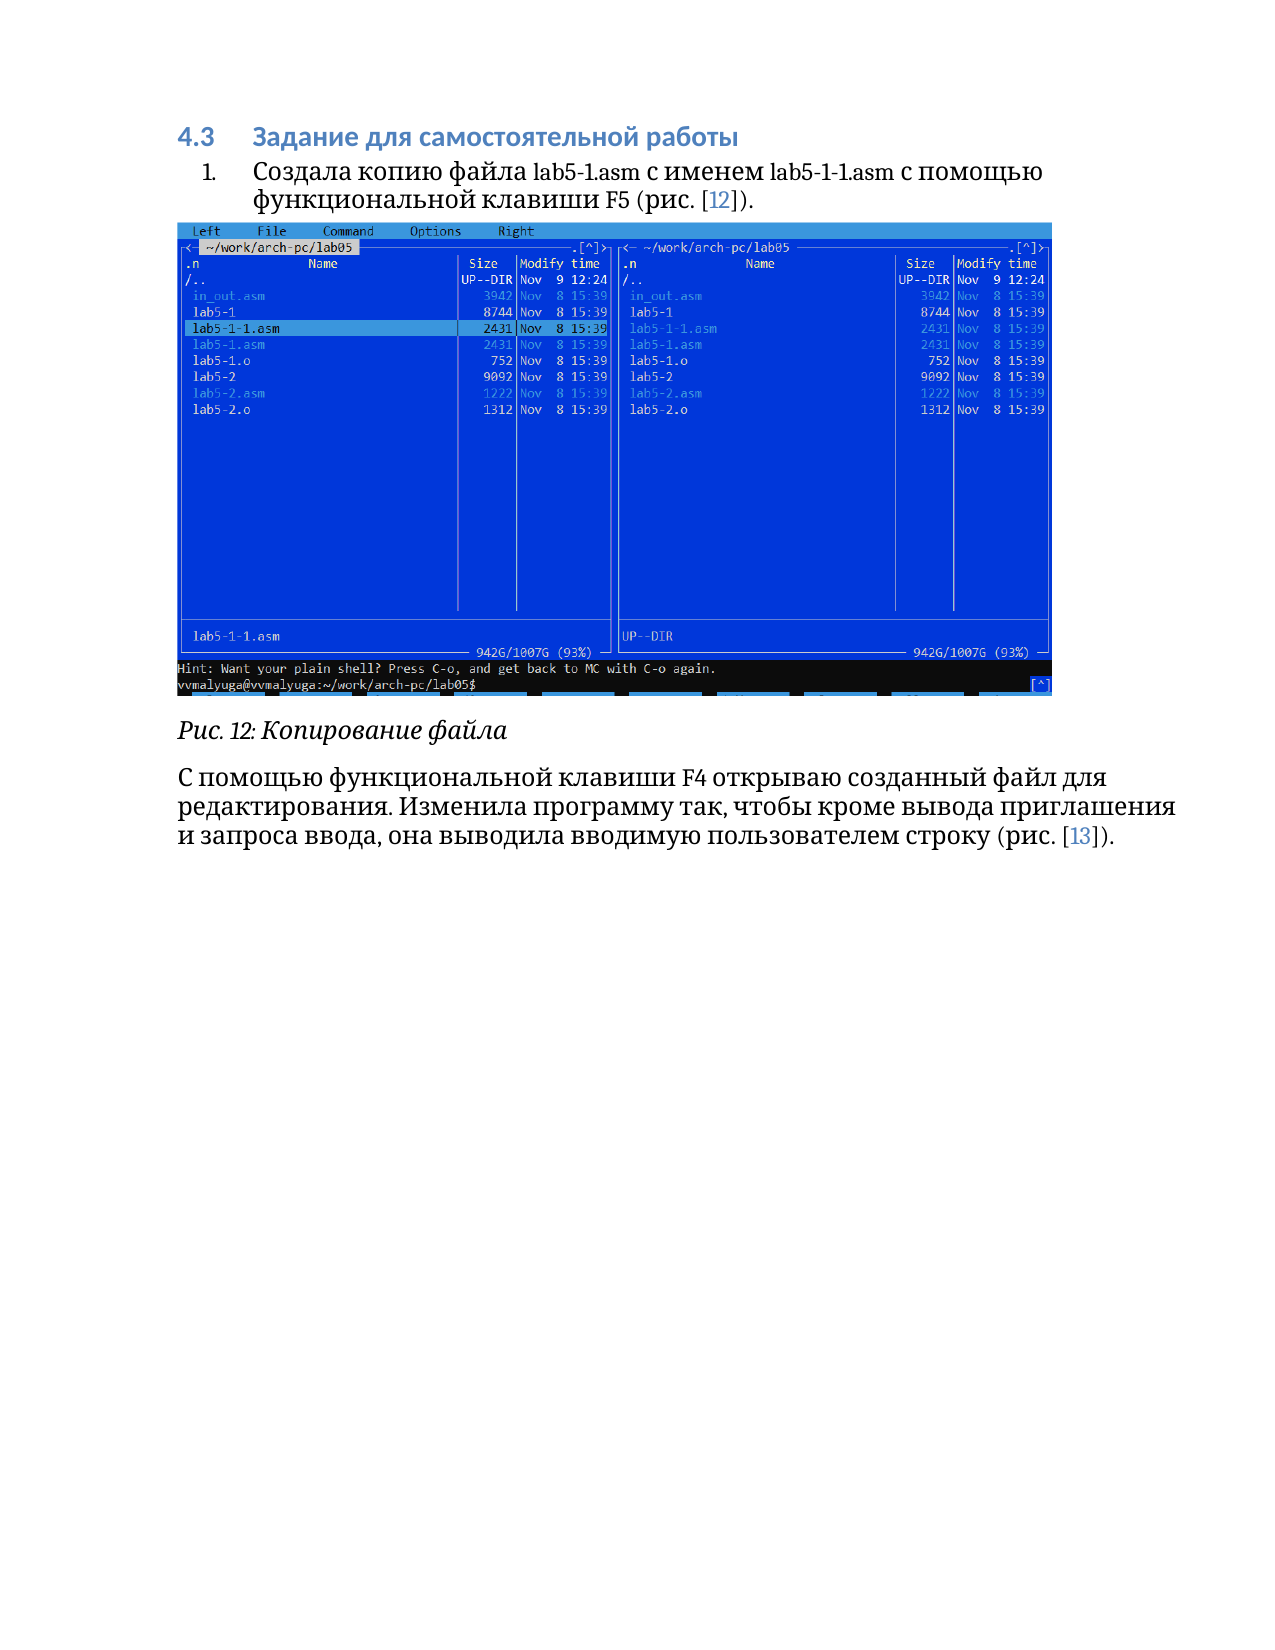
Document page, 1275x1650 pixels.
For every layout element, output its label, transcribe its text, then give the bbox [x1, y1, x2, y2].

list Создала копию файла lab5-1.asm с именем lab5-1-1.asm с помощью функциональной клавиши F5 (рис. [12]). [202, 157, 1186, 215]
subtitle 4.3 Задание для самостоятельной работы [177, 118, 1186, 154]
text С помощью функциональной клавиши F4 открываю созданный файл для редактирования. Изменила программу так, чтобы кроме вывода приглашения и запроса ввода, она выводила вводимую пользователем строку (рис. [13]). [177, 764, 1186, 850]
text Рис. 12: Копирование файла [177, 717, 1186, 745]
picture [177, 218, 1053, 696]
